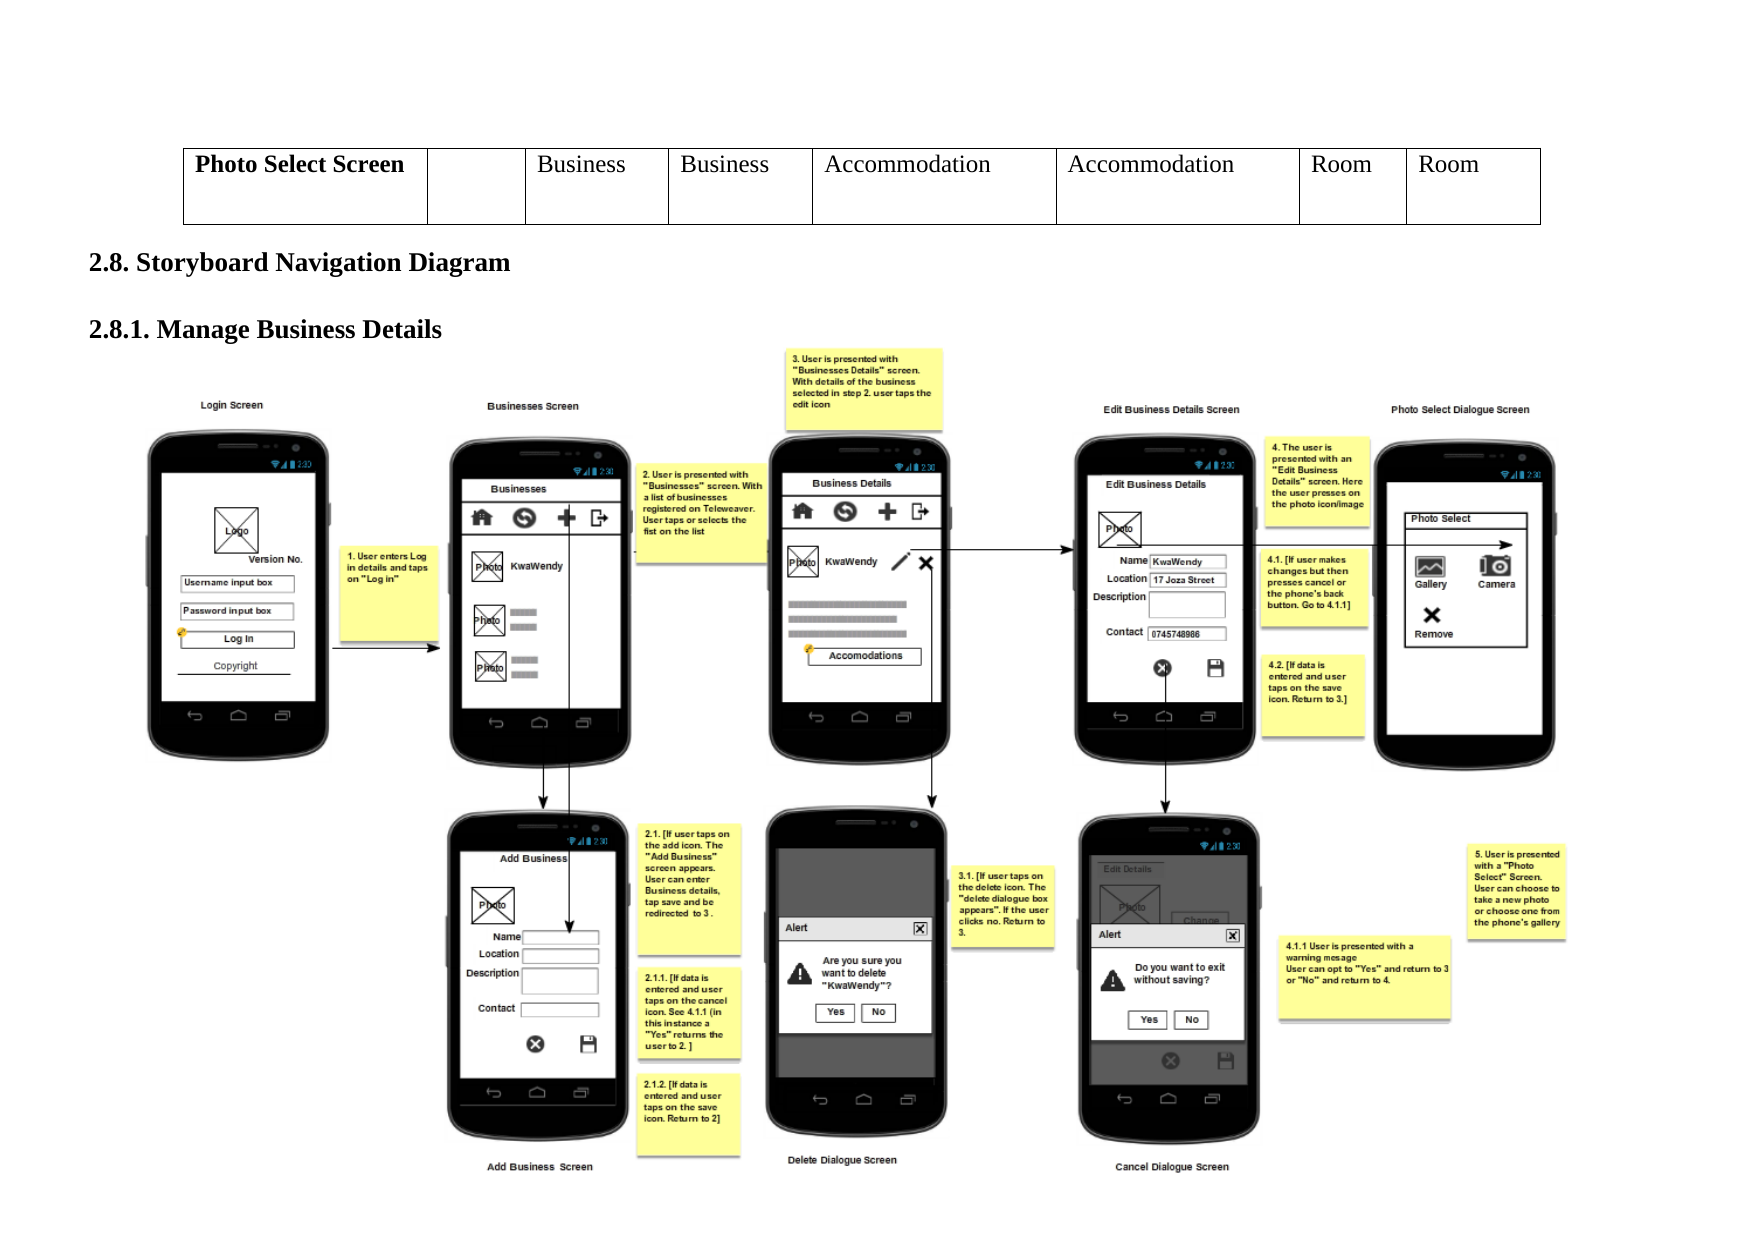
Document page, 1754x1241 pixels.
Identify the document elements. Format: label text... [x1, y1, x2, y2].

subtitle 2.8.1. Manage Business Details [89, 314, 1636, 344]
table_cell Room [1300, 149, 1406, 224]
picture [88, 344, 1661, 1218]
table_cell Business [526, 149, 668, 224]
table_cell Business [669, 149, 812, 224]
table_cell [428, 149, 525, 224]
table_cell Accommodation [1057, 149, 1299, 224]
subtitle 2.8. Storyboard Navigation Diagram [89, 246, 1636, 277]
table_cell Photo Select Screen [184, 149, 427, 224]
table_cell Room [1407, 149, 1540, 224]
table_cell Accommodation [813, 149, 1056, 224]
